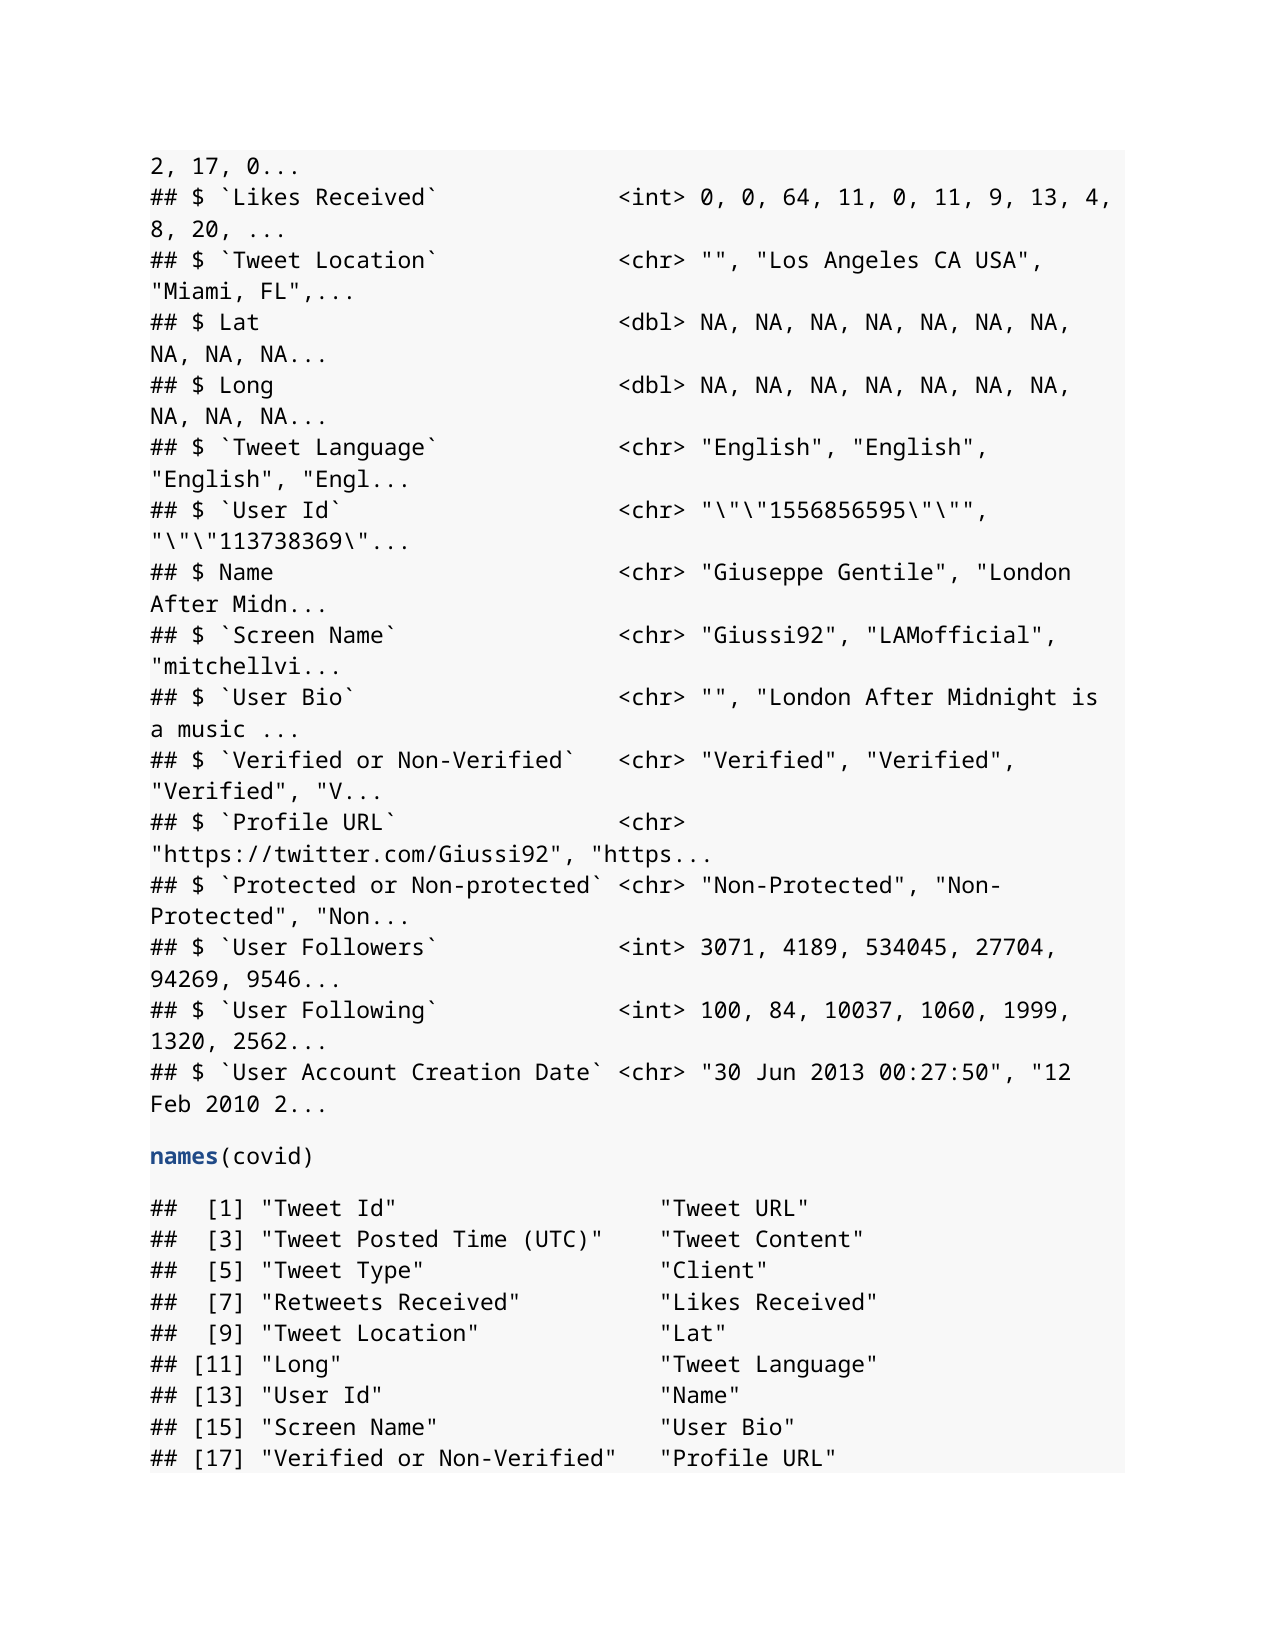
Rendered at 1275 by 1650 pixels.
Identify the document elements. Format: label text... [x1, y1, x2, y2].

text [150, 150, 1125, 1119]
text names(covid) [150, 1139, 1125, 1171]
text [150, 1192, 1125, 1473]
